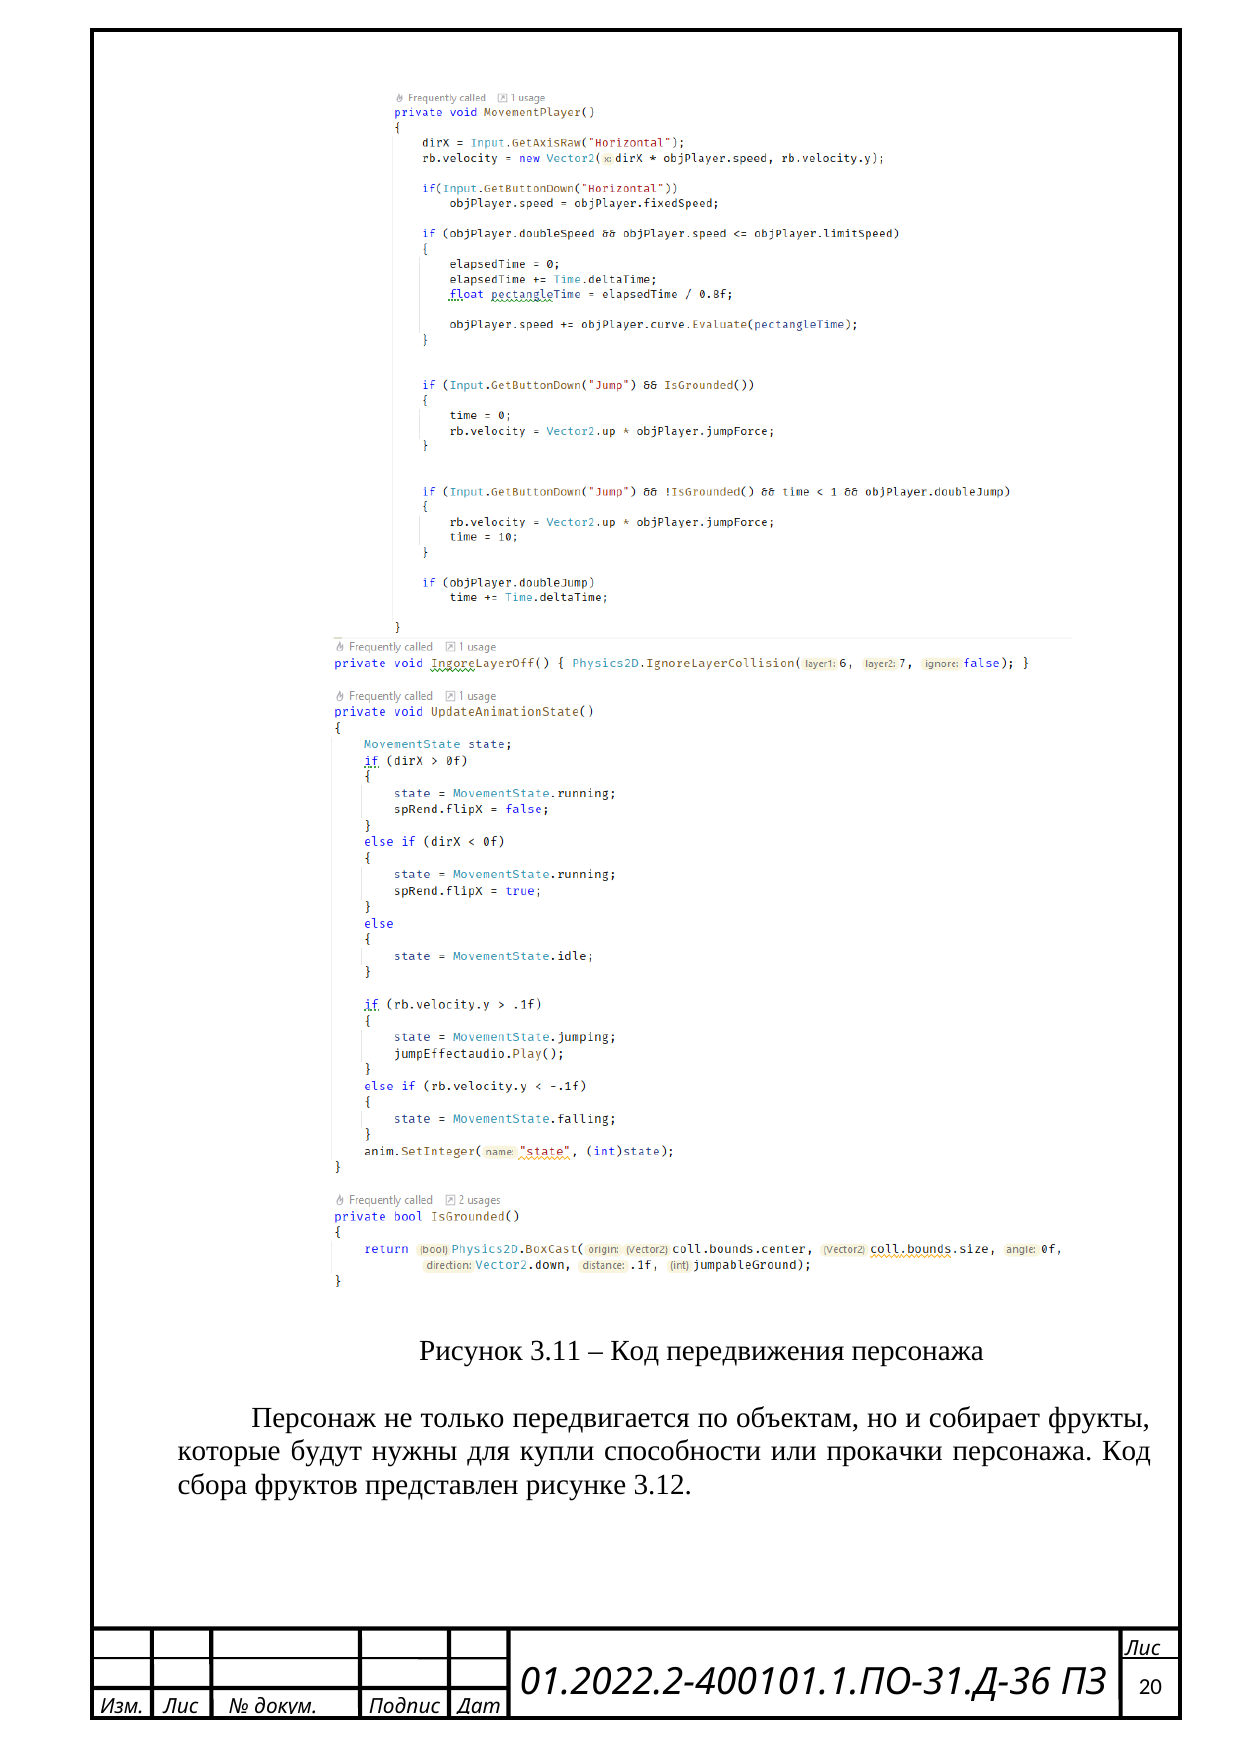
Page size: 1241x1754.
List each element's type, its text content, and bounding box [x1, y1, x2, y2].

picture [331, 88, 1072, 1300]
text Рисунок 3.11 – Код передвижения персонажа [177, 1333, 1152, 1366]
text Персонаж не только передвигается по объектам, но и собирает фрукты, которые будут нужны для купли способности или прокачки персонажа. Код сбора фруктов представлен рисунке 3.12. [177, 1400, 1152, 1501]
